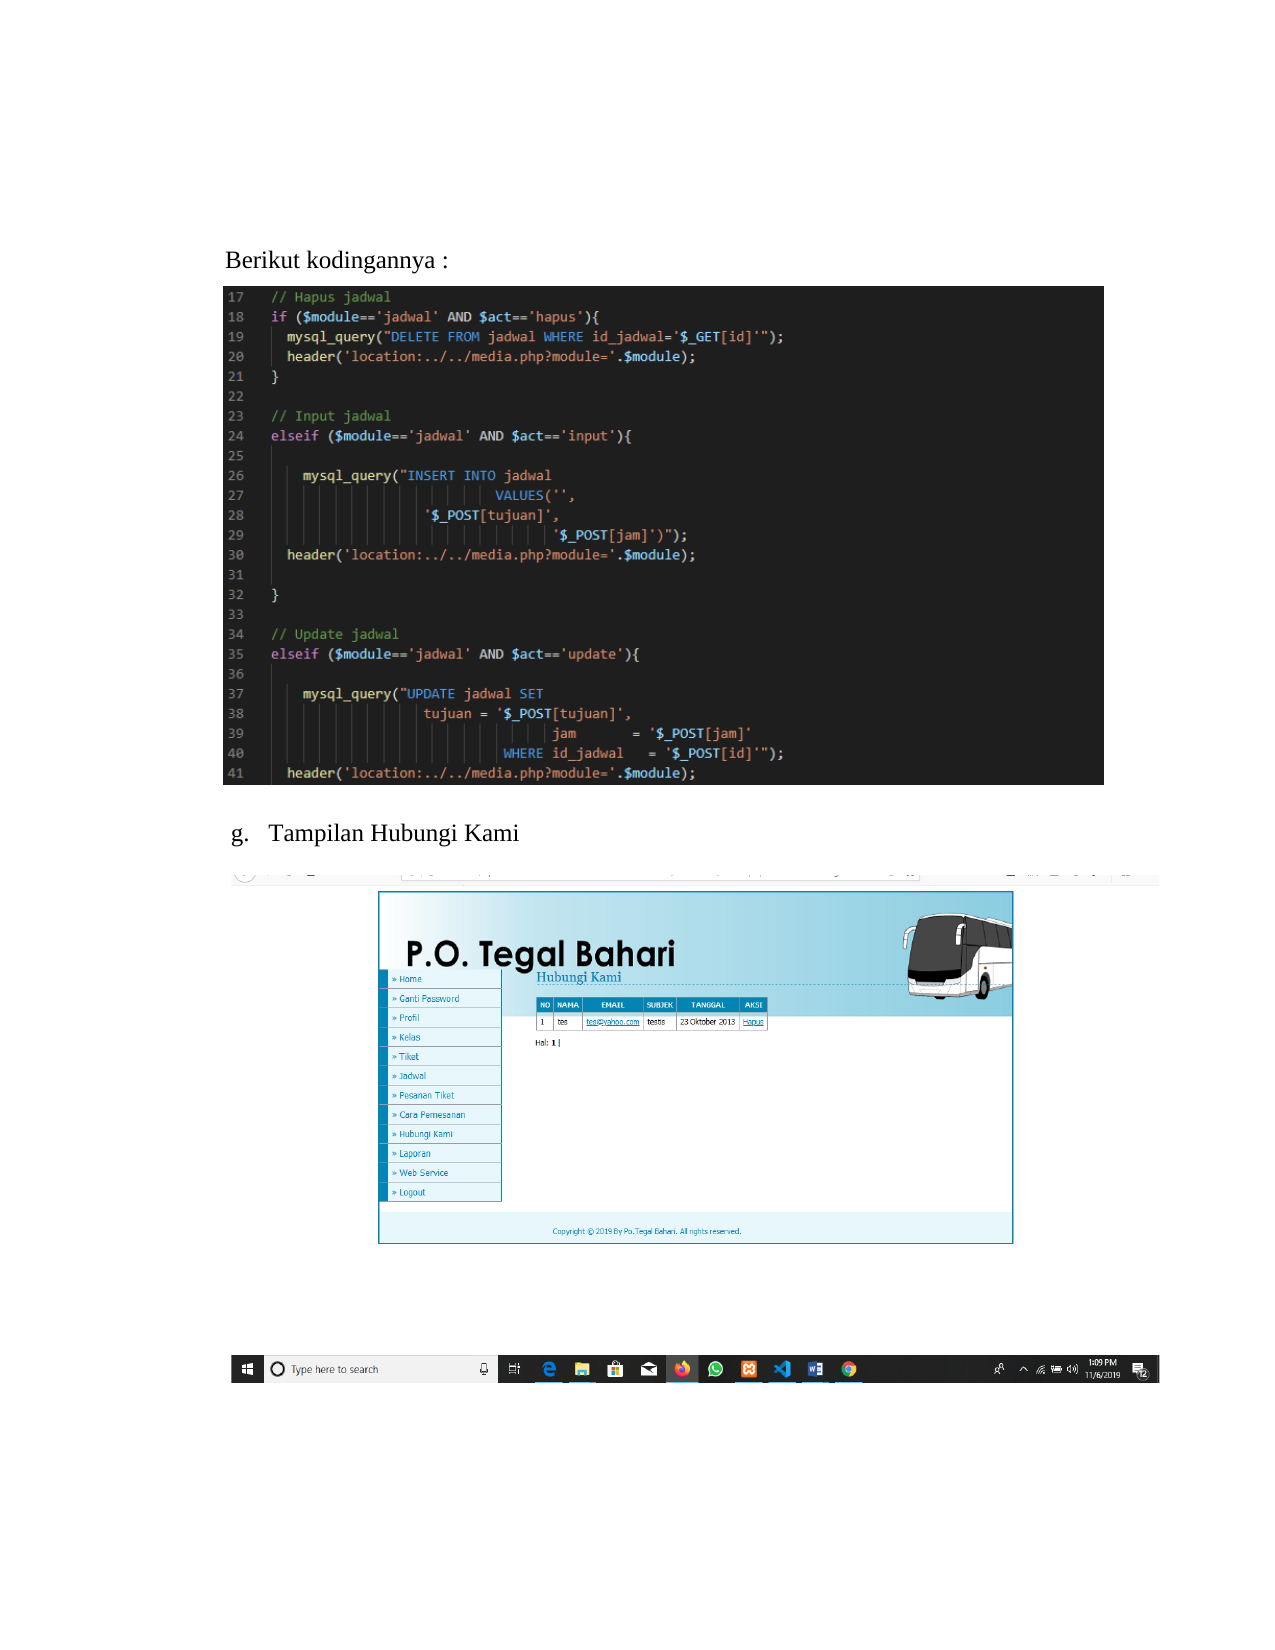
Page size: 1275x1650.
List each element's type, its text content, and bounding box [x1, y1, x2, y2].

list Tampilan Hubungi Kami [231, 818, 1125, 847]
picture [223, 286, 1104, 785]
text Berikut kodingannya : [150, 245, 1125, 274]
picture [231, 875, 1160, 1383]
